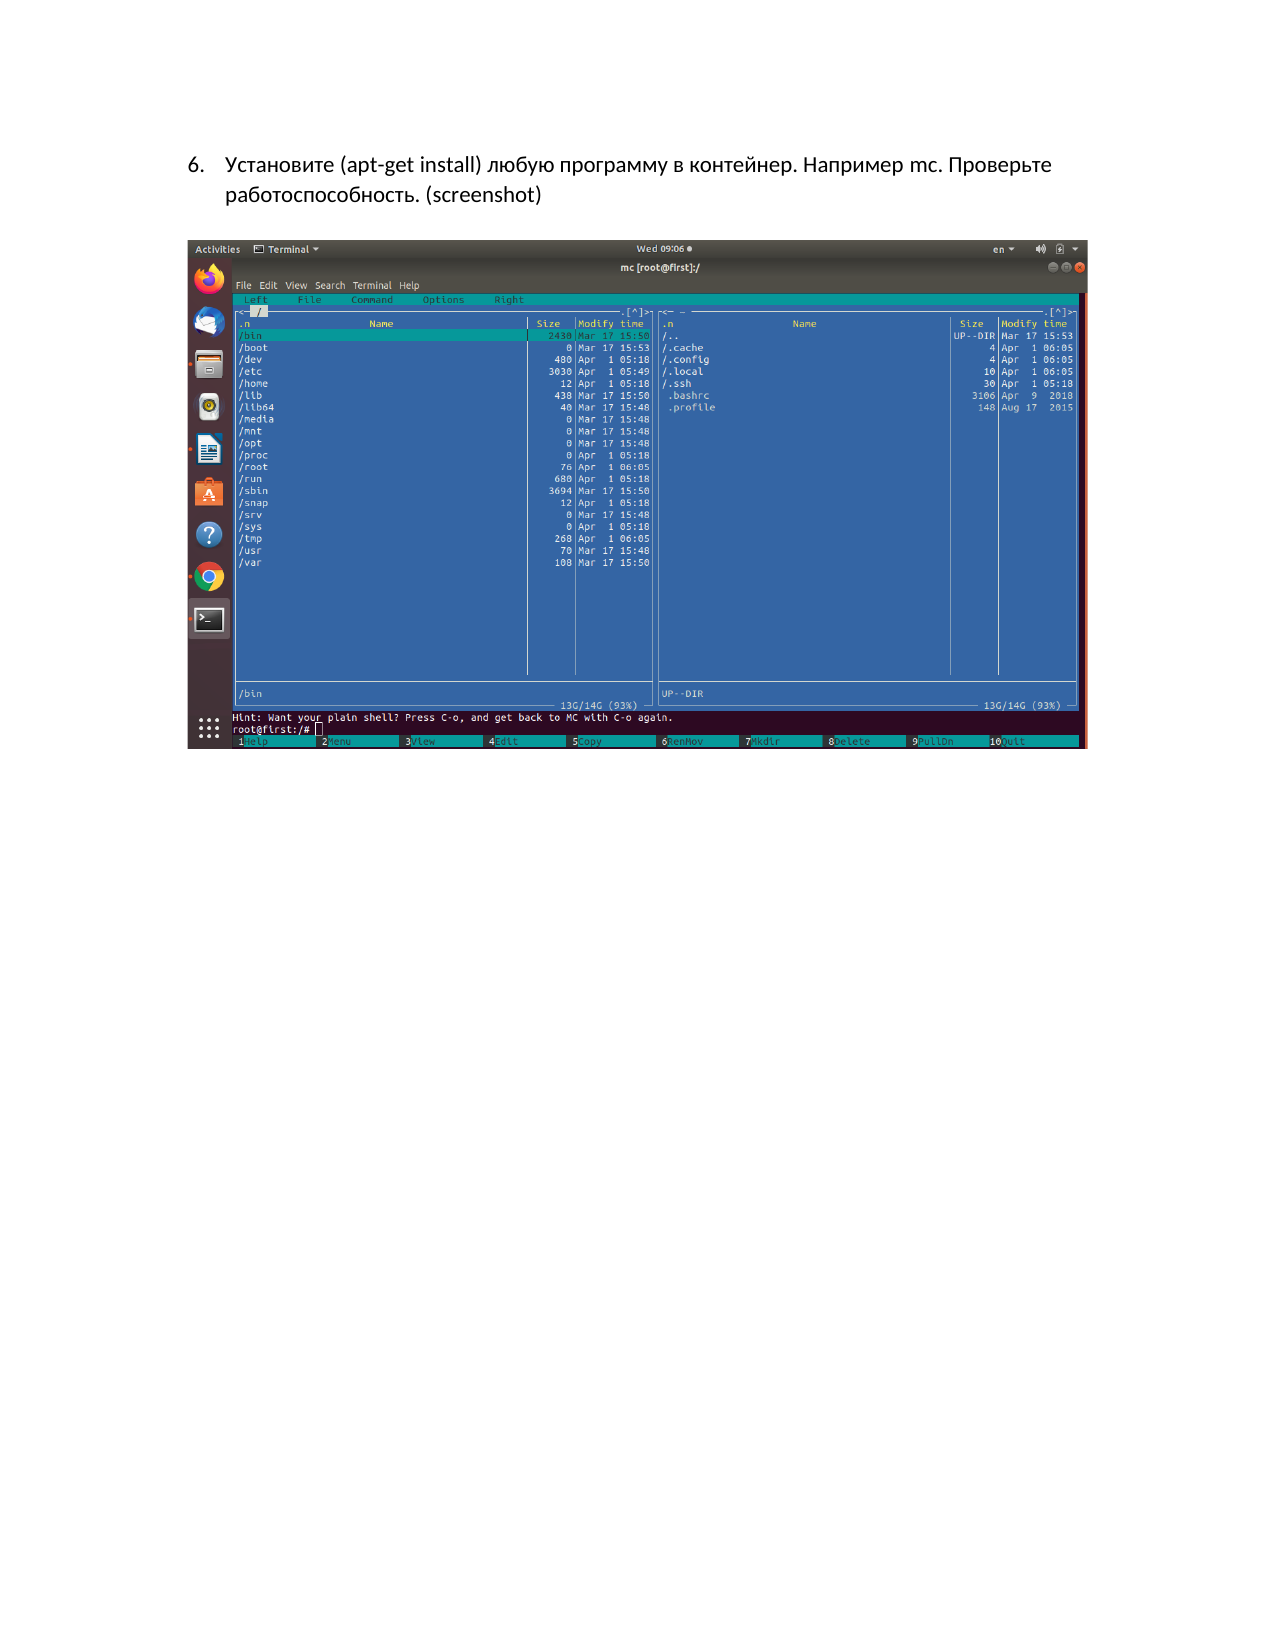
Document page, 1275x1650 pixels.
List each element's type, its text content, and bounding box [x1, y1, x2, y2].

picture [187, 240, 1088, 749]
list Установите (apt-get install) любую программу в контейнер. Например mc. Проверьте работоспособность. (screenshot) [187, 150, 1125, 208]
